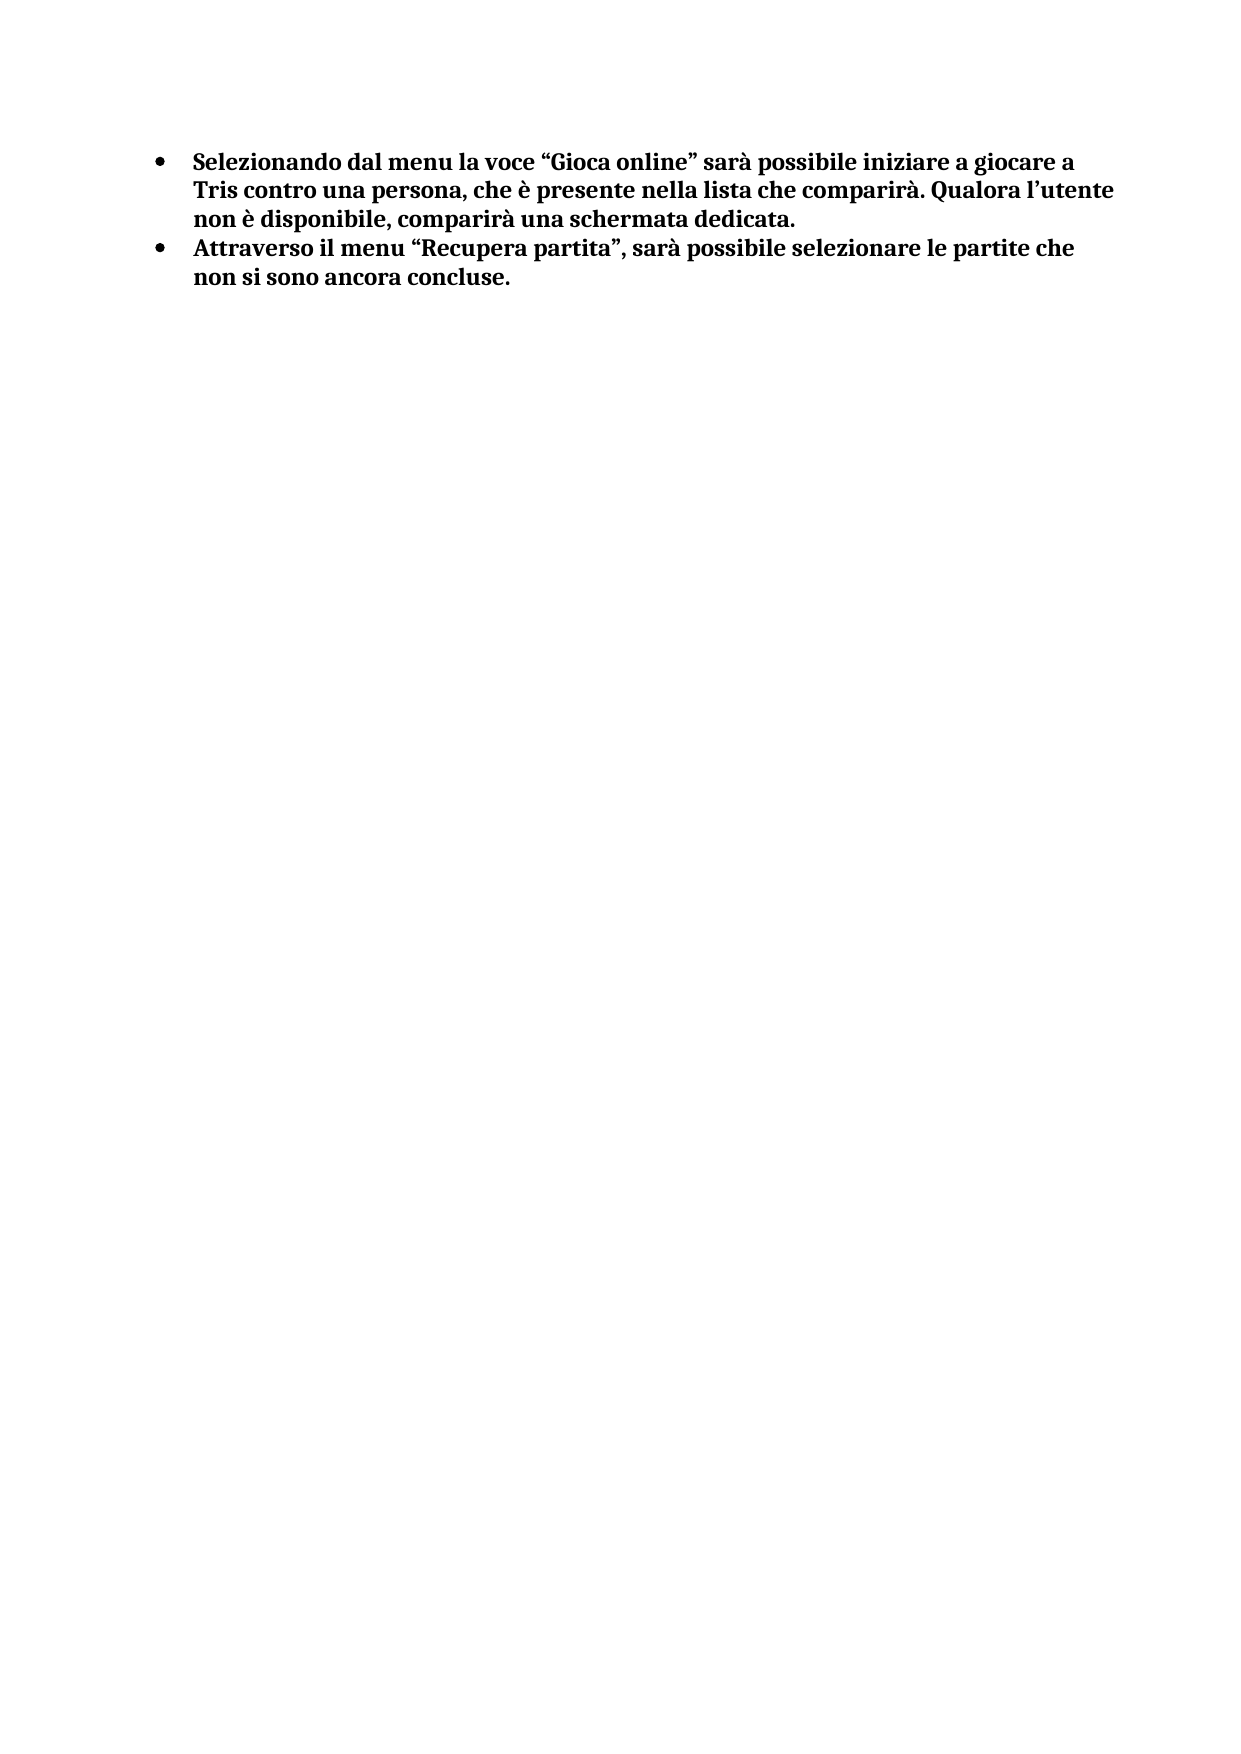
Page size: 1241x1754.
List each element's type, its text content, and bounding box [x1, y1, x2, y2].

list Attraverso il menu “Recupera partita”, sarà possibile selezionare le partite che non si sono ancora concluse. [156, 234, 1122, 291]
list Selezionando dal menu la voce “Gioca online” sarà possibile iniziare a giocare a Tris contro una persona, che è presente nella lista che comparirà. Qualora l’utente non è disponibile, comparirà una schermata dedicata. [156, 148, 1122, 234]
